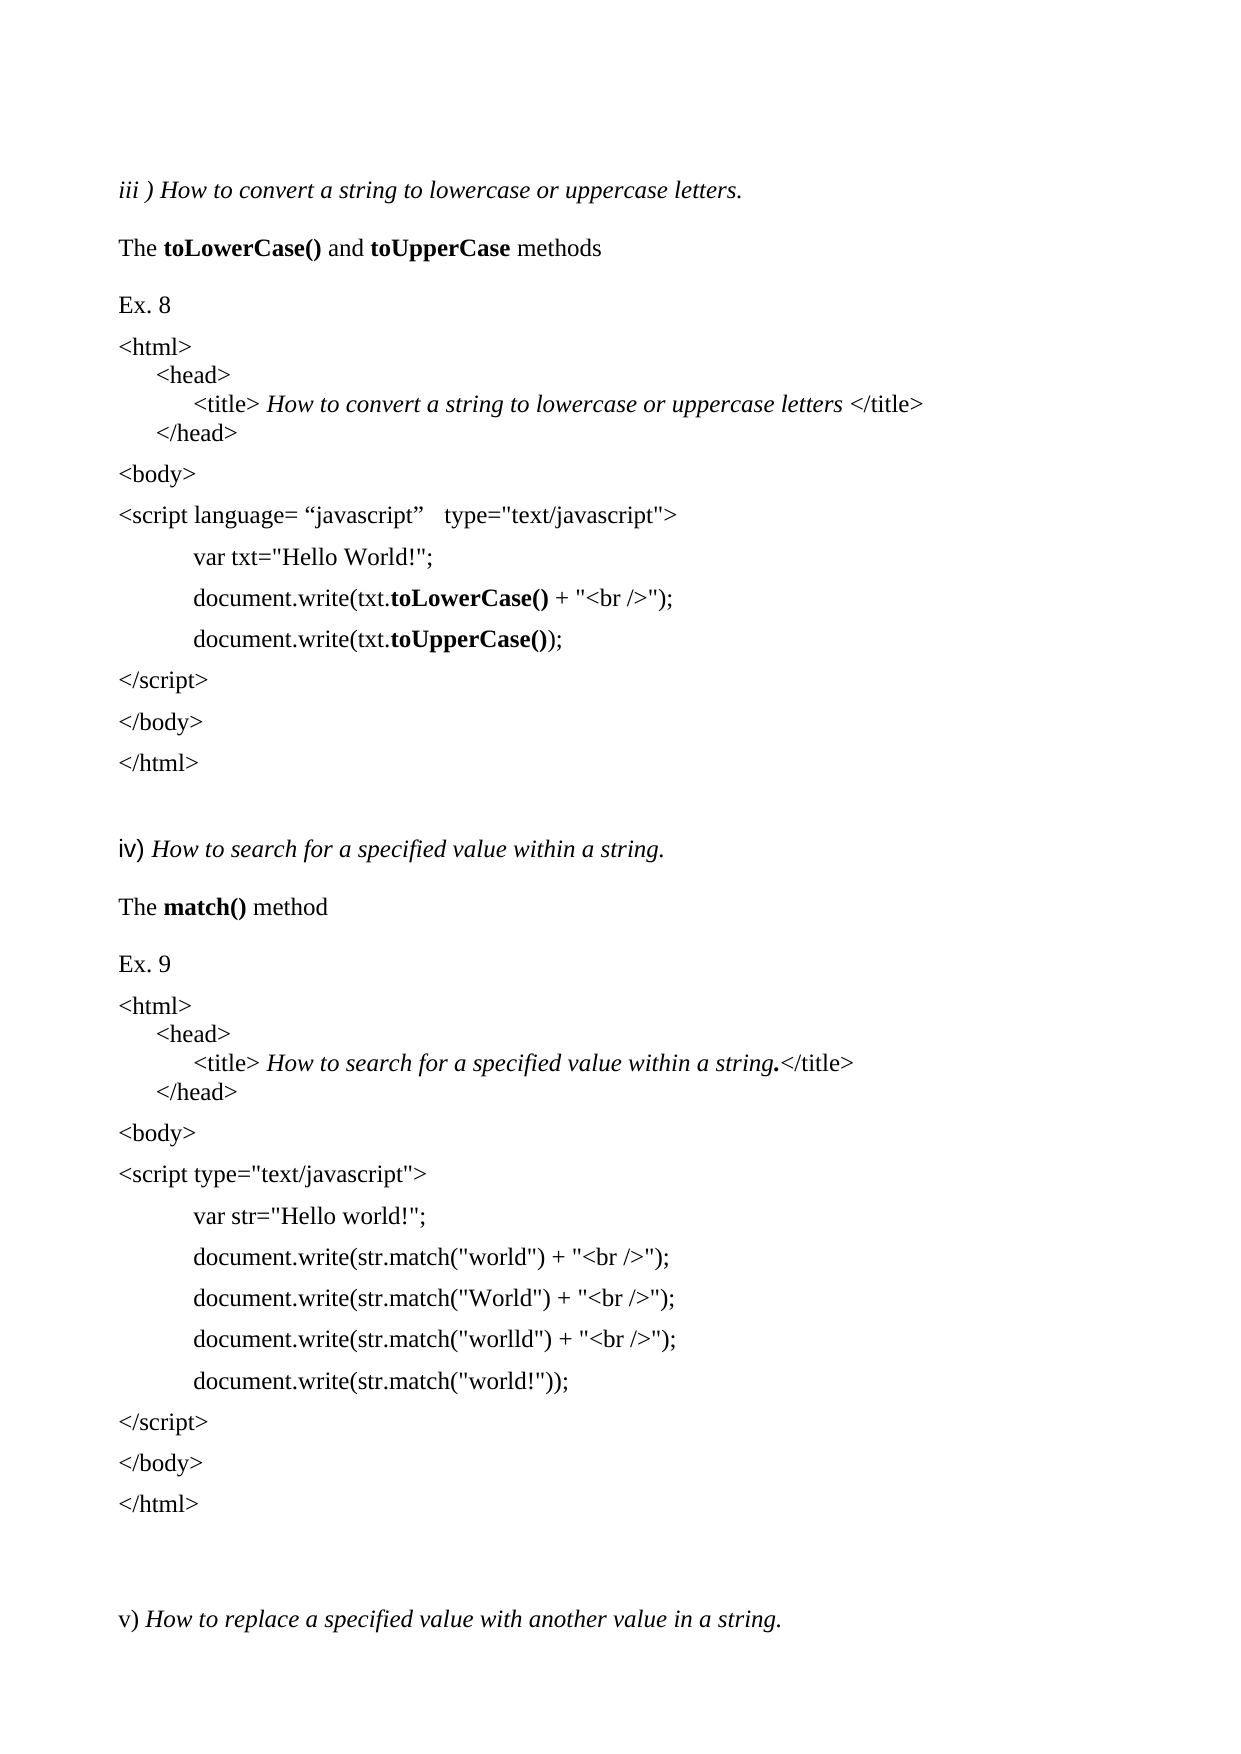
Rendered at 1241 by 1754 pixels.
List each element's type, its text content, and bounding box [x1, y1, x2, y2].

text <head> [156, 1019, 1122, 1048]
subtitle <script language= “javascript” type="text/javascript"> [118, 501, 1122, 529]
subtitle iv) How to search for a specified value within a string. [118, 834, 1122, 863]
subtitle var str="Hello world!"; [118, 1201, 1122, 1229]
subtitle </script> [118, 666, 1122, 694]
subtitle </script> [118, 1407, 1122, 1436]
text The match() method [118, 892, 1122, 921]
subtitle document.write(txt.toUpperCase()); [118, 624, 1122, 653]
subtitle <body> [118, 1118, 1122, 1147]
subtitle <html> [118, 991, 1122, 1019]
subtitle var txt="Hello World!"; [118, 542, 1122, 571]
subtitle </html> [118, 1489, 1122, 1518]
subtitle v) How to replace a specified value with another value in a string. [118, 1604, 1122, 1633]
subtitle </html> [118, 748, 1122, 777]
subtitle <script type="text/javascript"> [118, 1159, 1122, 1188]
text <title> How to convert a string to lowercase or uppercase letters </title> [156, 389, 1122, 418]
subtitle <html> [118, 332, 1122, 361]
subtitle document.write(str.match("world!")); [118, 1366, 1122, 1394]
text iii ) How to convert a string to lowercase or uppercase letters. [118, 176, 1122, 204]
subtitle </body> [118, 707, 1122, 736]
subtitle document.write(str.match("worlld") + "<br />"); [118, 1324, 1122, 1353]
text The toLowerCase() and toUpperCase methods [118, 233, 1122, 262]
text <head> [156, 361, 1122, 389]
subtitle </body> [118, 1448, 1122, 1477]
subtitle <body> [118, 459, 1122, 488]
subtitle document.write(txt.toLowerCase() + "<br />"); [118, 583, 1122, 612]
text Ex. 9 [118, 949, 1122, 978]
text <title> How to search for a specified value within a string.</title> [156, 1048, 1122, 1077]
subtitle document.write(str.match("world") + "<br />"); [118, 1242, 1122, 1271]
text Ex. 8 [118, 291, 1122, 319]
subtitle document.write(str.match("World") + "<br />"); [118, 1283, 1122, 1312]
text </head> [156, 418, 1122, 447]
text </head> [156, 1077, 1122, 1106]
